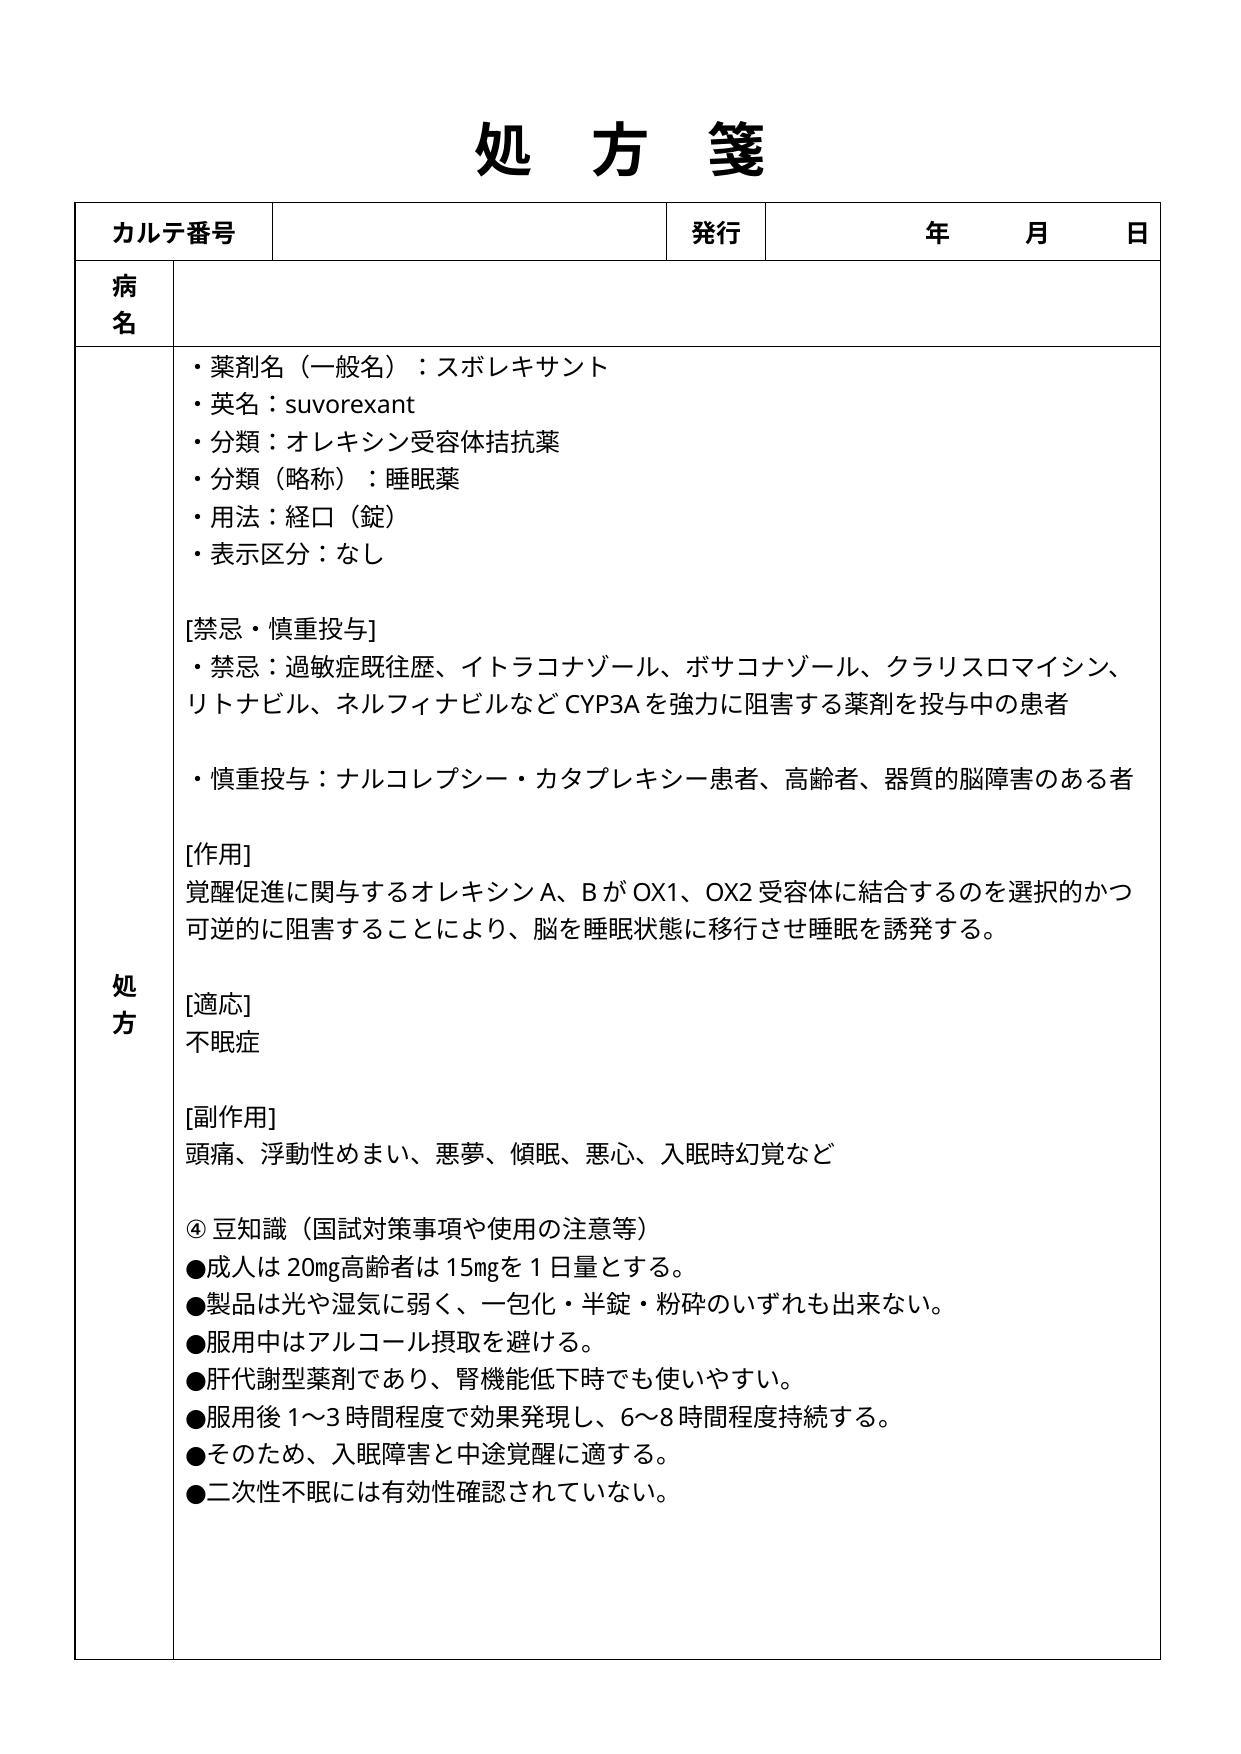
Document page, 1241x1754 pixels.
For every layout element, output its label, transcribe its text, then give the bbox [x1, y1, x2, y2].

table_cell 病 名 [76, 261, 173, 346]
table_header カルテ番号 [76, 203, 272, 260]
table_cell 処 方 [76, 347, 173, 1659]
text 処 方 箋 [75, 89, 1165, 202]
table_header [273, 203, 666, 260]
table_cell [174, 261, 1160, 346]
table_header 年 月 日 [766, 203, 1160, 260]
table_cell ・薬剤名（一般名）：スボレキサント ・英名：suvorexant ・分類：オレキシン受容体拮抗薬 ・分類（略称）：睡眠薬 ・用法：経口（錠） ・表示区分：なし [禁忌・慎重投与] ・禁忌：過敏症既往歴、イトラコナゾール、ボサコナゾール、クラリスロマイシン、リトナビル、ネルフィナビルなどCYP3Aを強力に阻害する薬剤を投与中の患者 ・慎重投与：ナルコレプシー・カタプレキシー患者、高齢者、器質的脳障害のある者 [作用] 覚醒促進に関与するオレキシンA、BがOX1、OX2受容体に結合するのを選択的かつ可逆的に阻害することにより、脳を睡眠状態に移行させ睡眠を誘発する。 [適応] 不眠症 [副作用] 頭痛、浮動性めまい、悪夢、傾眠、悪心、入眠時幻覚など ④豆知識（国試対策事項や使用の注意等） ●成人は20㎎高齢者は15㎎を1日量とする。 ●製品は光や湿気に弱く、一包化・半錠・粉砕のいずれも出来ない。 ●服用中はアルコール摂取を避ける。 ●肝代謝型薬剤であり、腎機能低下時でも使いやすい。 ●服用後1～3時間程度で効果発現し、6～8時間程度持続する。 ●そのため、入眠障害と中途覚醒に適する。 ●二次性不眠には有効性確認されていない。 [174, 347, 1160, 1659]
table_header 発行 [667, 203, 765, 260]
